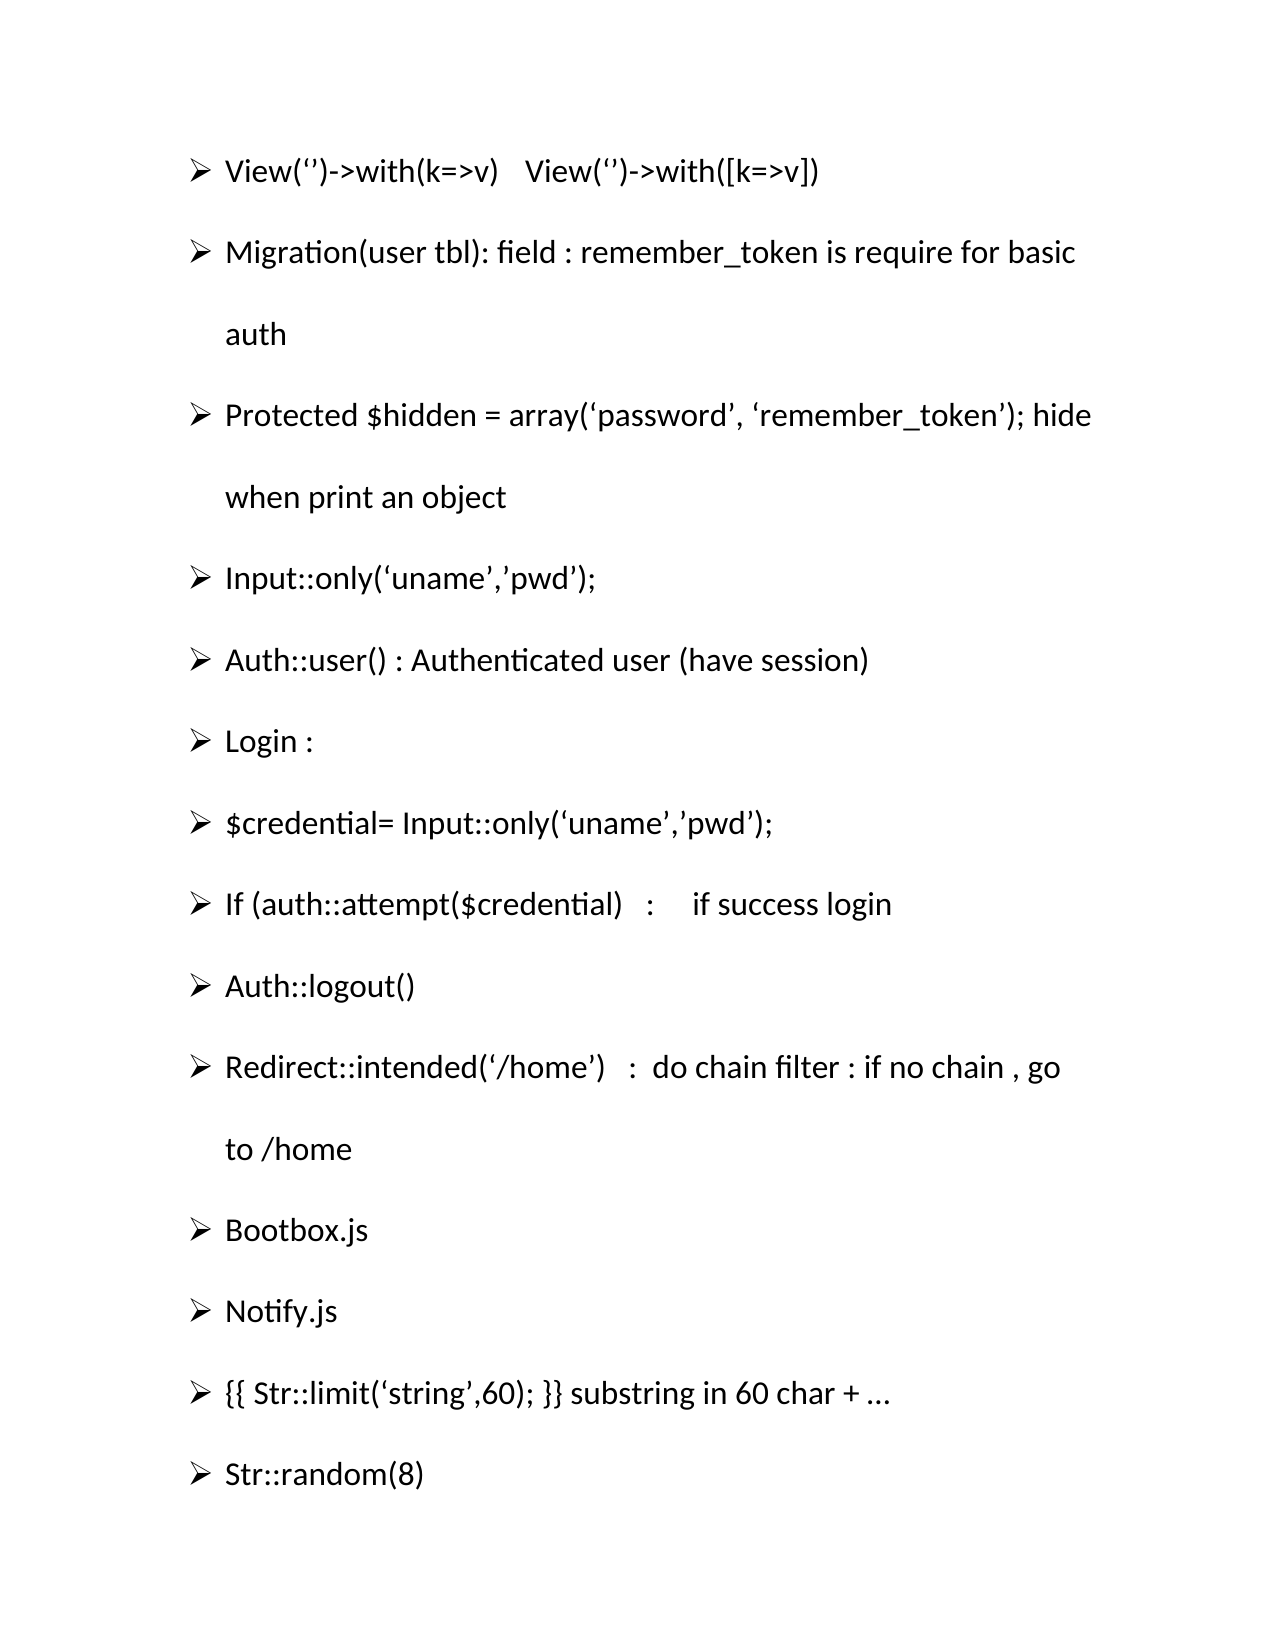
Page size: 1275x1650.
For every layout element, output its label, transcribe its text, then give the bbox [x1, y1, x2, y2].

list View(‘’)->with(k=>v) View(‘’)->with([k=>v]) [187, 150, 1125, 191]
list Login : [187, 720, 1125, 761]
list Input::only(‘uname’,’pwd’); [187, 557, 1125, 598]
list Auth::user() : Authenticated user (have session) [187, 639, 1125, 679]
list Redirect::intended(‘/home’) : do chain filter : if no chain , go to /home [187, 1046, 1125, 1168]
list Protected $hidden = array(‘password’, ‘remember_token’); hide when print an object [187, 394, 1125, 517]
list Bootbox.js [187, 1209, 1125, 1250]
list $credential= Input::only(‘uname’,’pwd’); [187, 802, 1125, 842]
list {{ Str::limit(‘string’,60); }} substring in 60 char + … [187, 1372, 1125, 1413]
list Migration(user tbl): field : remember_token is require for basic auth [187, 231, 1125, 354]
list Auth::logout() [187, 964, 1125, 1005]
list If (auth::attempt($credential) : if success login [187, 883, 1125, 924]
list Str::random(8) [187, 1453, 1125, 1494]
list Notify.js [187, 1290, 1125, 1331]
